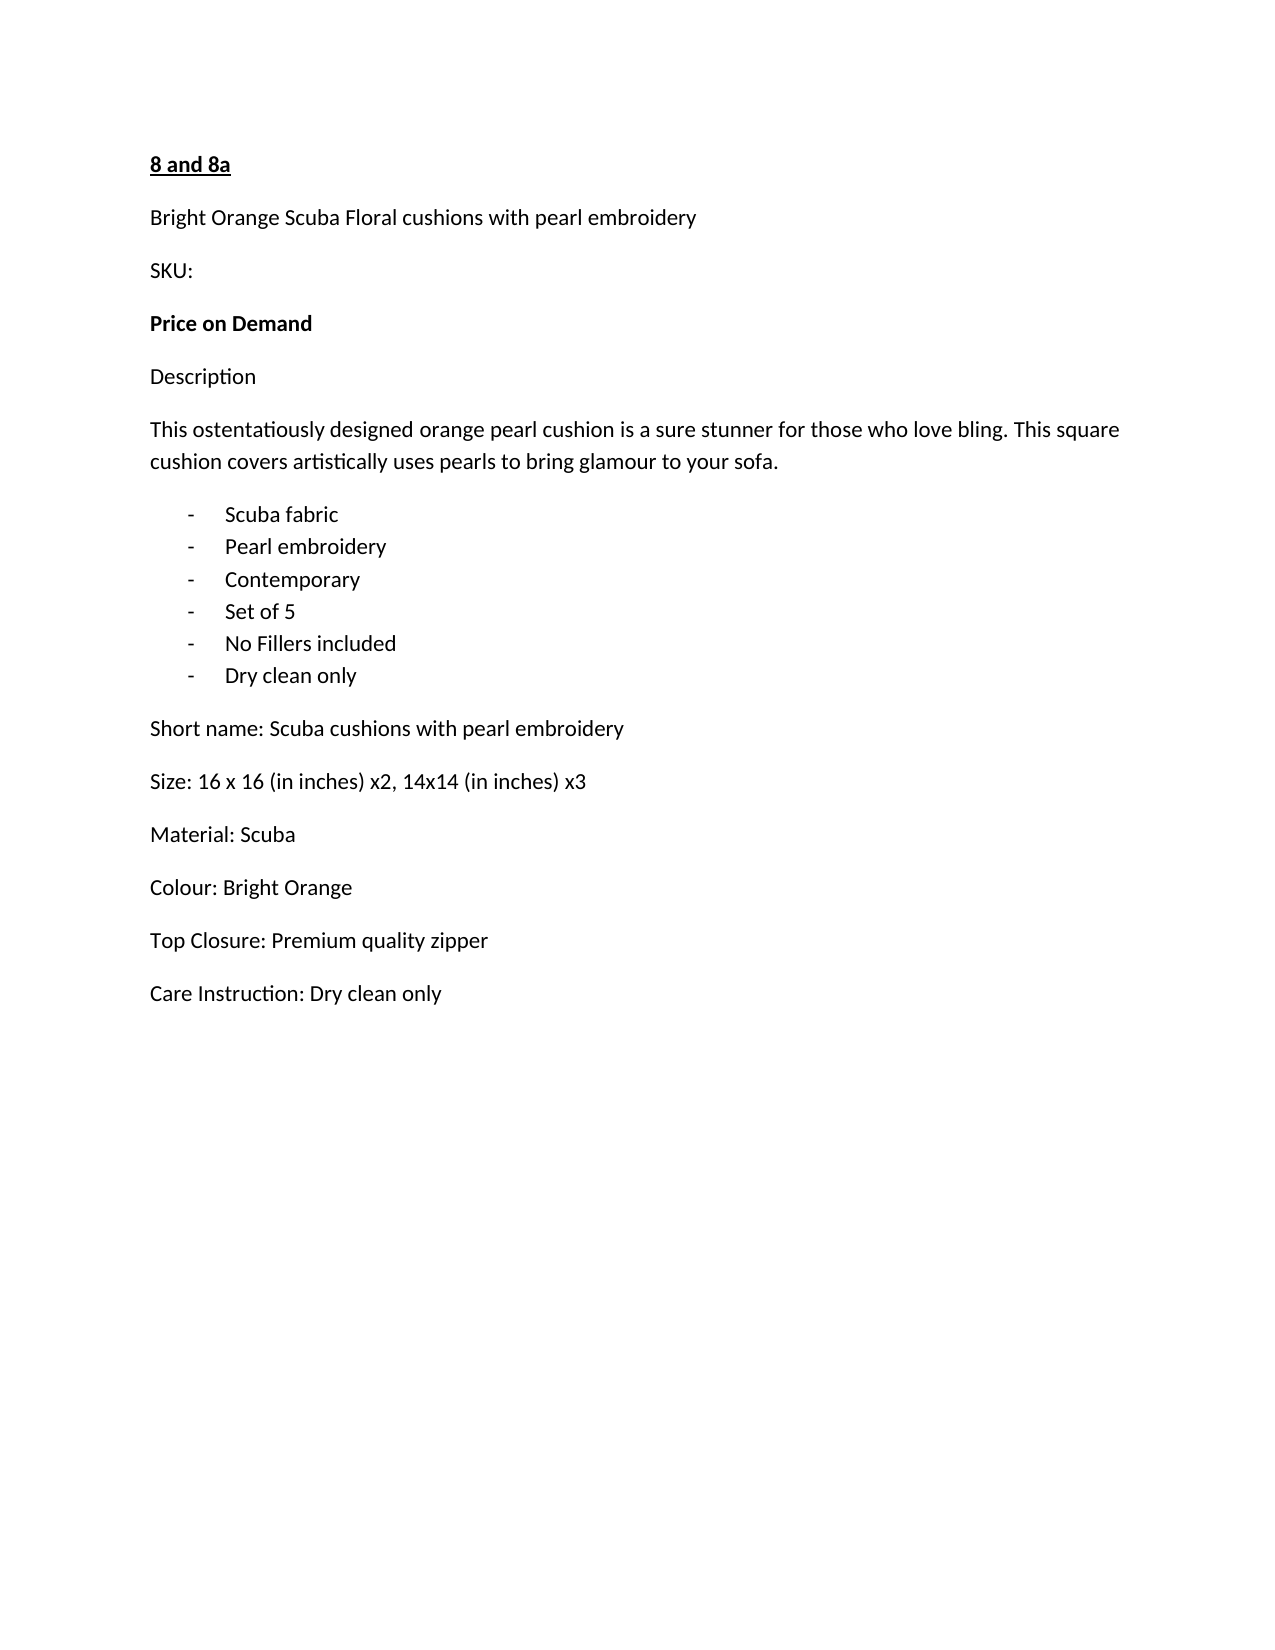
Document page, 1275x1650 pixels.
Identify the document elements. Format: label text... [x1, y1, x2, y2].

text Top Closure: Premium quality zipper [150, 926, 1125, 954]
list Dry clean only [187, 661, 1125, 689]
text Description [150, 362, 1125, 390]
text Short name: Scuba cushions with pearl embroidery [150, 714, 1125, 742]
text This ostentatiously designed orange pearl cushion is a sure stunner for those who love bling. This square cushion covers artistically uses pearls to bring glamour to your sofa. [150, 415, 1125, 475]
list Scuba fabric [187, 500, 1125, 528]
text Price on Demand [150, 309, 1125, 337]
text SKU: [150, 256, 1125, 284]
list Contemporary [187, 565, 1125, 593]
text Material: Scuba [150, 820, 1125, 848]
text 8 and 8a [150, 150, 1125, 178]
text Size: 16 x 16 (in inches) x2, 14x14 (in inches) x3 [150, 767, 1125, 795]
list Pearl embroidery [187, 532, 1125, 561]
list No Fillers included [187, 629, 1125, 657]
text Colour: Bright Orange [150, 873, 1125, 901]
text Care Instruction: Dry clean only [150, 979, 1125, 1007]
list Set of 5 [187, 597, 1125, 625]
text Bright Orange Scuba Floral cushions with pearl embroidery [150, 203, 1125, 231]
